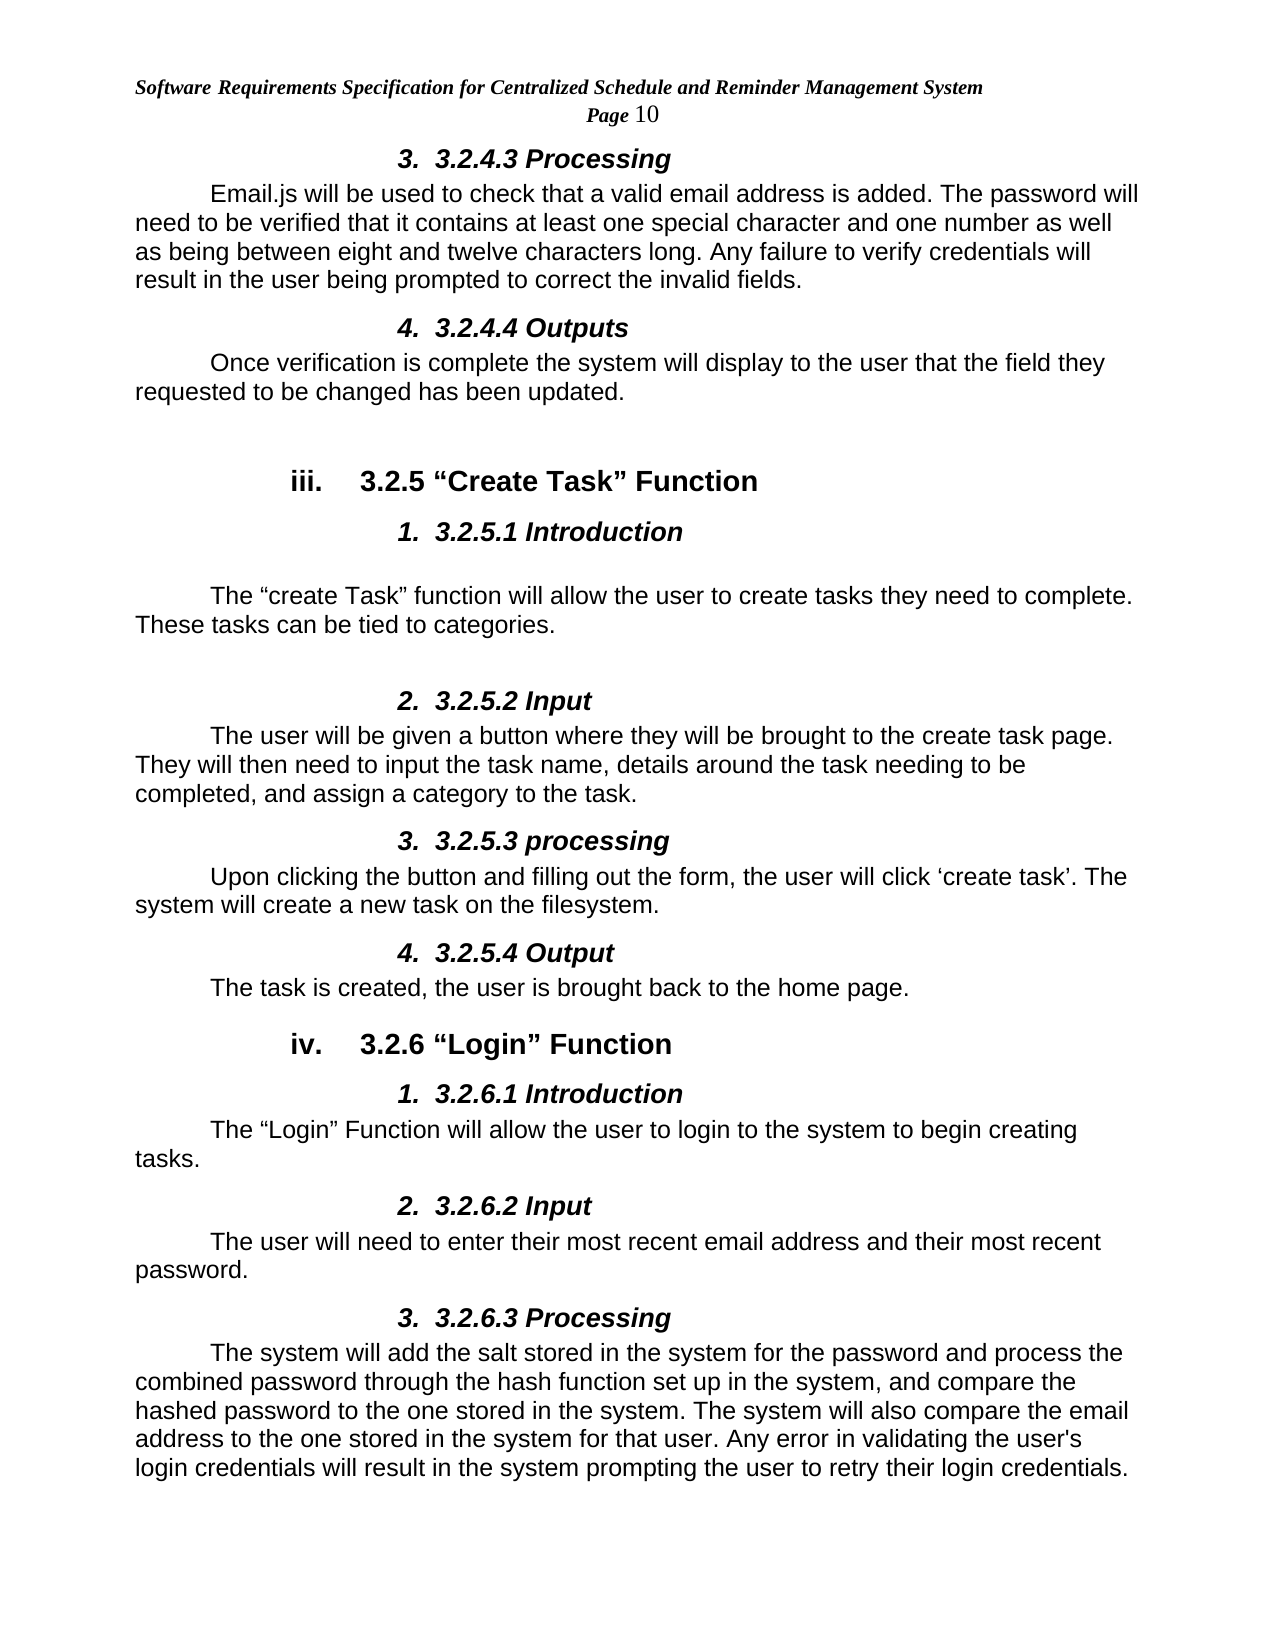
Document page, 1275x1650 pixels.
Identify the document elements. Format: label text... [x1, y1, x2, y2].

subtitle 3.2.5.2 Input [397, 692, 1140, 715]
subtitle 3.2.6.1 Introduction [397, 1086, 1140, 1108]
subtitle 3.2.5.1 Introduction [397, 523, 1140, 546]
subtitle 3.2.5.4 Output [397, 944, 1140, 967]
subtitle 3.2.6.2 Input [397, 1197, 1140, 1220]
text Email.js will be used to check that a valid email address is added. The password will need to be verified that it contains at least one special character and one number as well as being between eight and twelve characters long. Any failure to verify credentials will result in the user being prompted to correct the invalid fields. [135, 179, 1140, 294]
text The task is created, the user is brought back to the home page. [135, 973, 1140, 1002]
text The user will need to enter their most recent email address and their most recent password. [135, 1226, 1140, 1284]
subtitle 3.2.4.3 Processing [397, 150, 1140, 173]
subtitle 3.2.5 “Create Task” Function [322, 464, 1140, 498]
subtitle 3.2.6 “Login” Function [322, 1027, 1140, 1061]
subtitle 3.2.6.3 Processing [397, 1309, 1140, 1332]
text Once verification is complete the system will display to the user that the field they requested to be changed has been updated. [135, 348, 1140, 406]
subtitle 3.2.5.3 processing [397, 832, 1140, 855]
text The “create Task” function will allow the user to create tasks they need to complete. These tasks can be tied to categories. [135, 581, 1140, 638]
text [135, 1338, 1140, 1482]
subtitle 3.2.4.4 Outputs [397, 319, 1140, 342]
text Upon clicking the button and filling out the form, the user will click ‘create task’. The system will create a new task on the filesystem. [135, 862, 1140, 919]
text The “Login” Function will allow the user to login to the system to begin creating tasks. [135, 1115, 1140, 1172]
text The user will be given a button where they will be brought to the create task page. They will then need to input the task name, details around the task needing to be completed, and assign a category to the task. [135, 721, 1140, 807]
